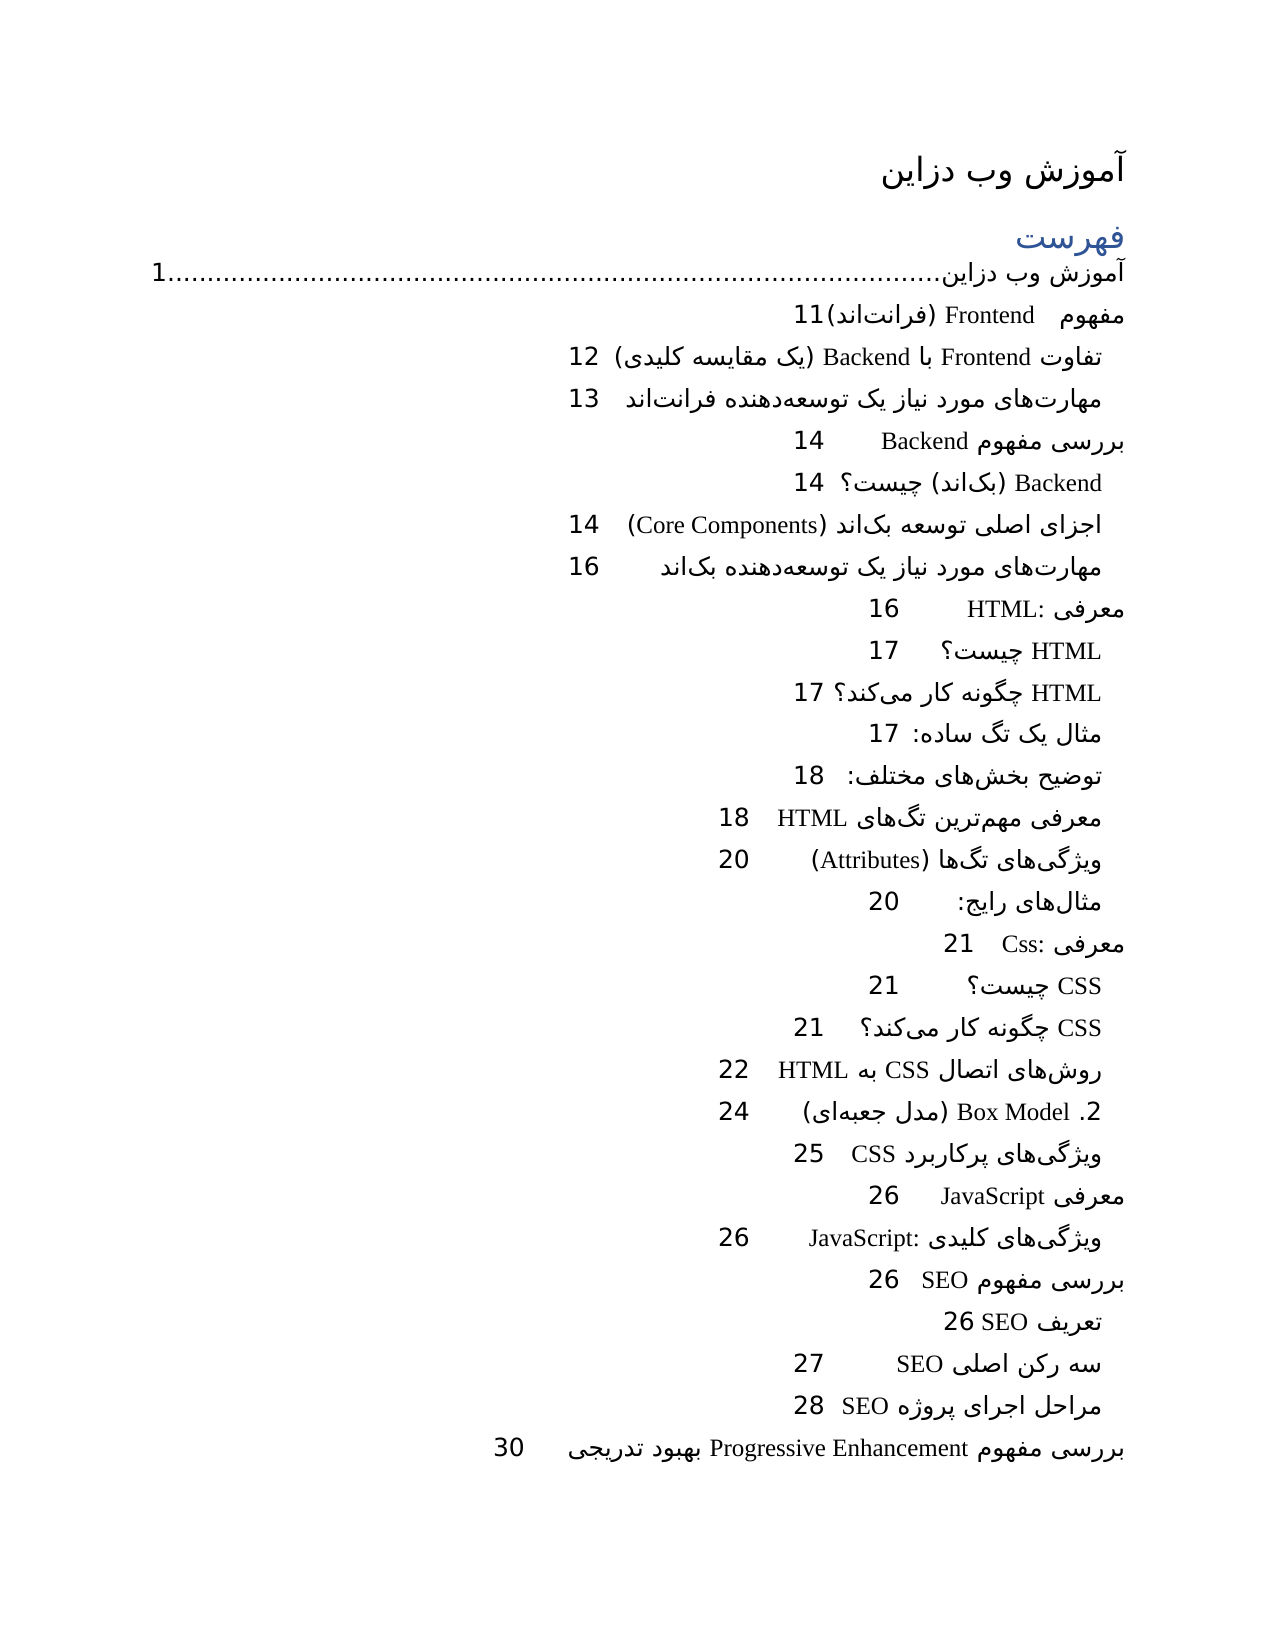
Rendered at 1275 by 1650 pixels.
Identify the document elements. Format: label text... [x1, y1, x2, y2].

subtitle آموزش وب دزاین [150, 150, 1125, 189]
